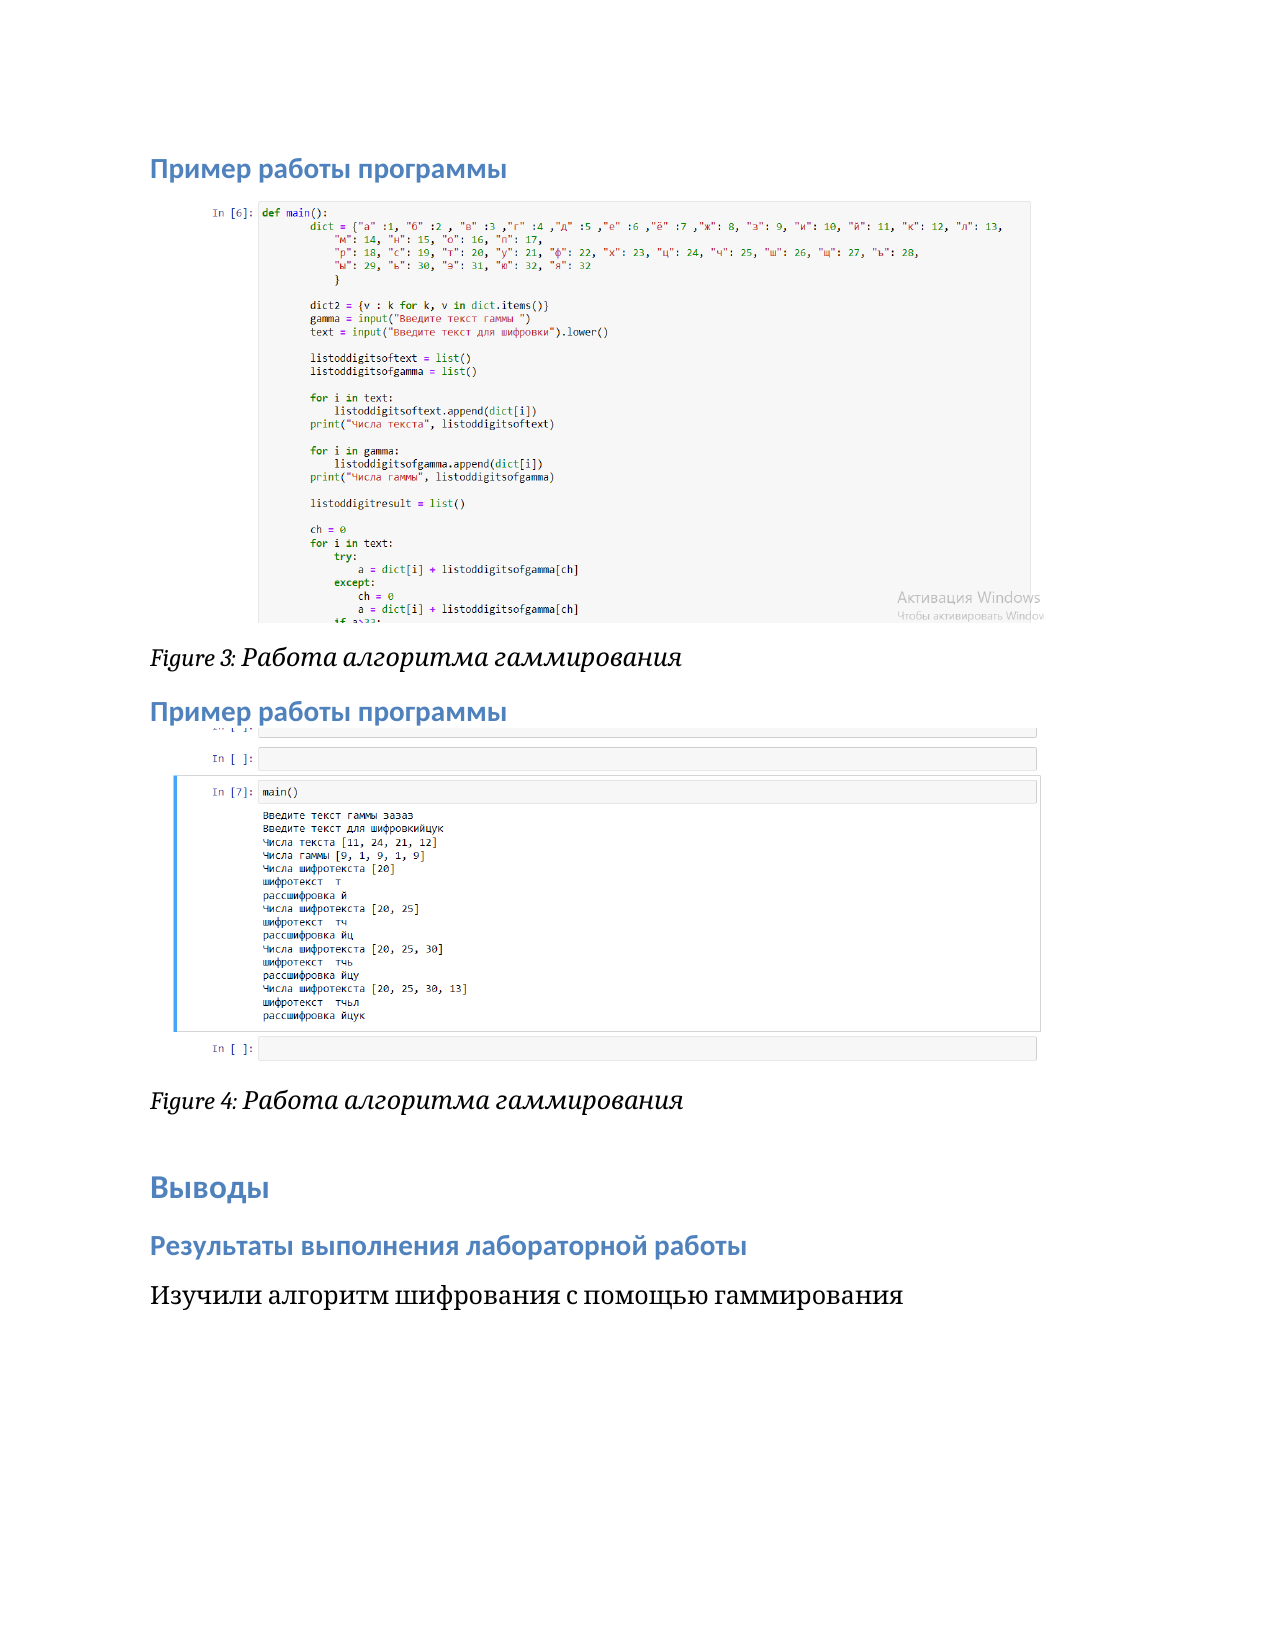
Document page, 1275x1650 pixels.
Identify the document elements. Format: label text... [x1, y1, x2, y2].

text Figure 3: Работа алгоритма гаммирования [150, 644, 1125, 672]
subtitle Пример работы программы [150, 150, 1125, 186]
picture [168, 185, 1044, 623]
text Figure 4: Работа алгоритма гаммирования [150, 1087, 1125, 1116]
text Изучили алгоритм шифрования с помощью гаммирования [150, 1282, 1125, 1311]
subtitle Результаты выполнения лабораторной работы [150, 1227, 1125, 1263]
subtitle Пример работы программы [150, 693, 1125, 729]
picture [168, 728, 1044, 1067]
subtitle Выводы [150, 1166, 1125, 1207]
